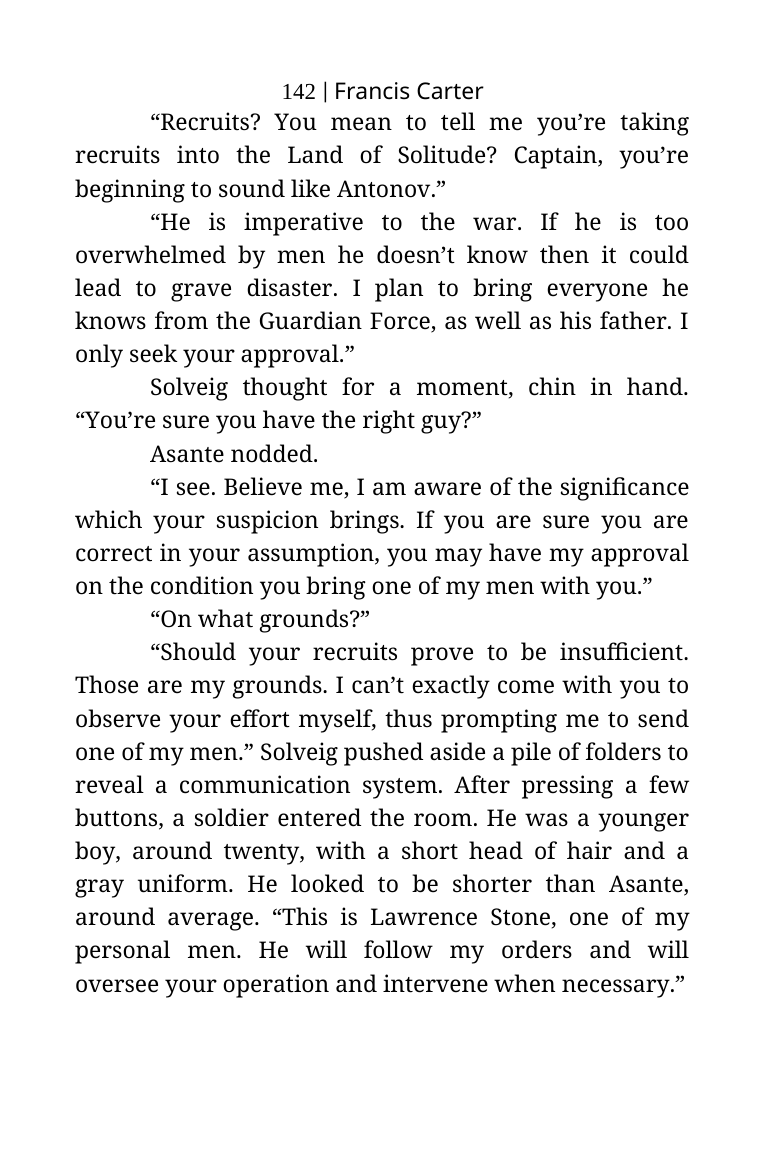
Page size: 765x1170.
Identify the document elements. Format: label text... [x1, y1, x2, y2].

text “He is imperative to the war. If he is too overwhelmed by men he doesn’t know then it could lead to grave disaster. I plan to bring everyone he knows from the Guardian Force, as well as his father. I only seek your approval.” [75, 206, 690, 369]
text “Recruits? You mean to tell me you’re taking recruits into the Land of Solitude? Captain, you’re beginning to sound like Antonov.” [75, 106, 690, 204]
text “On what grounds?” [75, 603, 690, 634]
text “I see. Believe me, I am aware of the significance which your suspicion brings. If you are sure you are correct in your assumption, you may have my approval on the condition you bring one of my men with you.” [75, 471, 690, 601]
text Solveig thought for a moment, chin in hand. “You’re sure you have the right guy?” [75, 371, 690, 436]
text “Should your recruits prove to be insufficient. Those are my grounds. I can’t exactly come with you to observe your effort myself, thus prompting me to send one of my men.” Solveig pushed aside a pile of folders to reveal a communication system. After pressing a few buttons, a soldier entered the room. He was a younger boy, around twenty, with a short head of hair and a gray uniform. He looked to be shorter than Asante, around average. “This is Lawrence Stone, one of my personal men. He will follow my orders and will oversee your operation and intervene when necessary.” [75, 636, 690, 999]
text Asante nodded. [75, 437, 690, 469]
